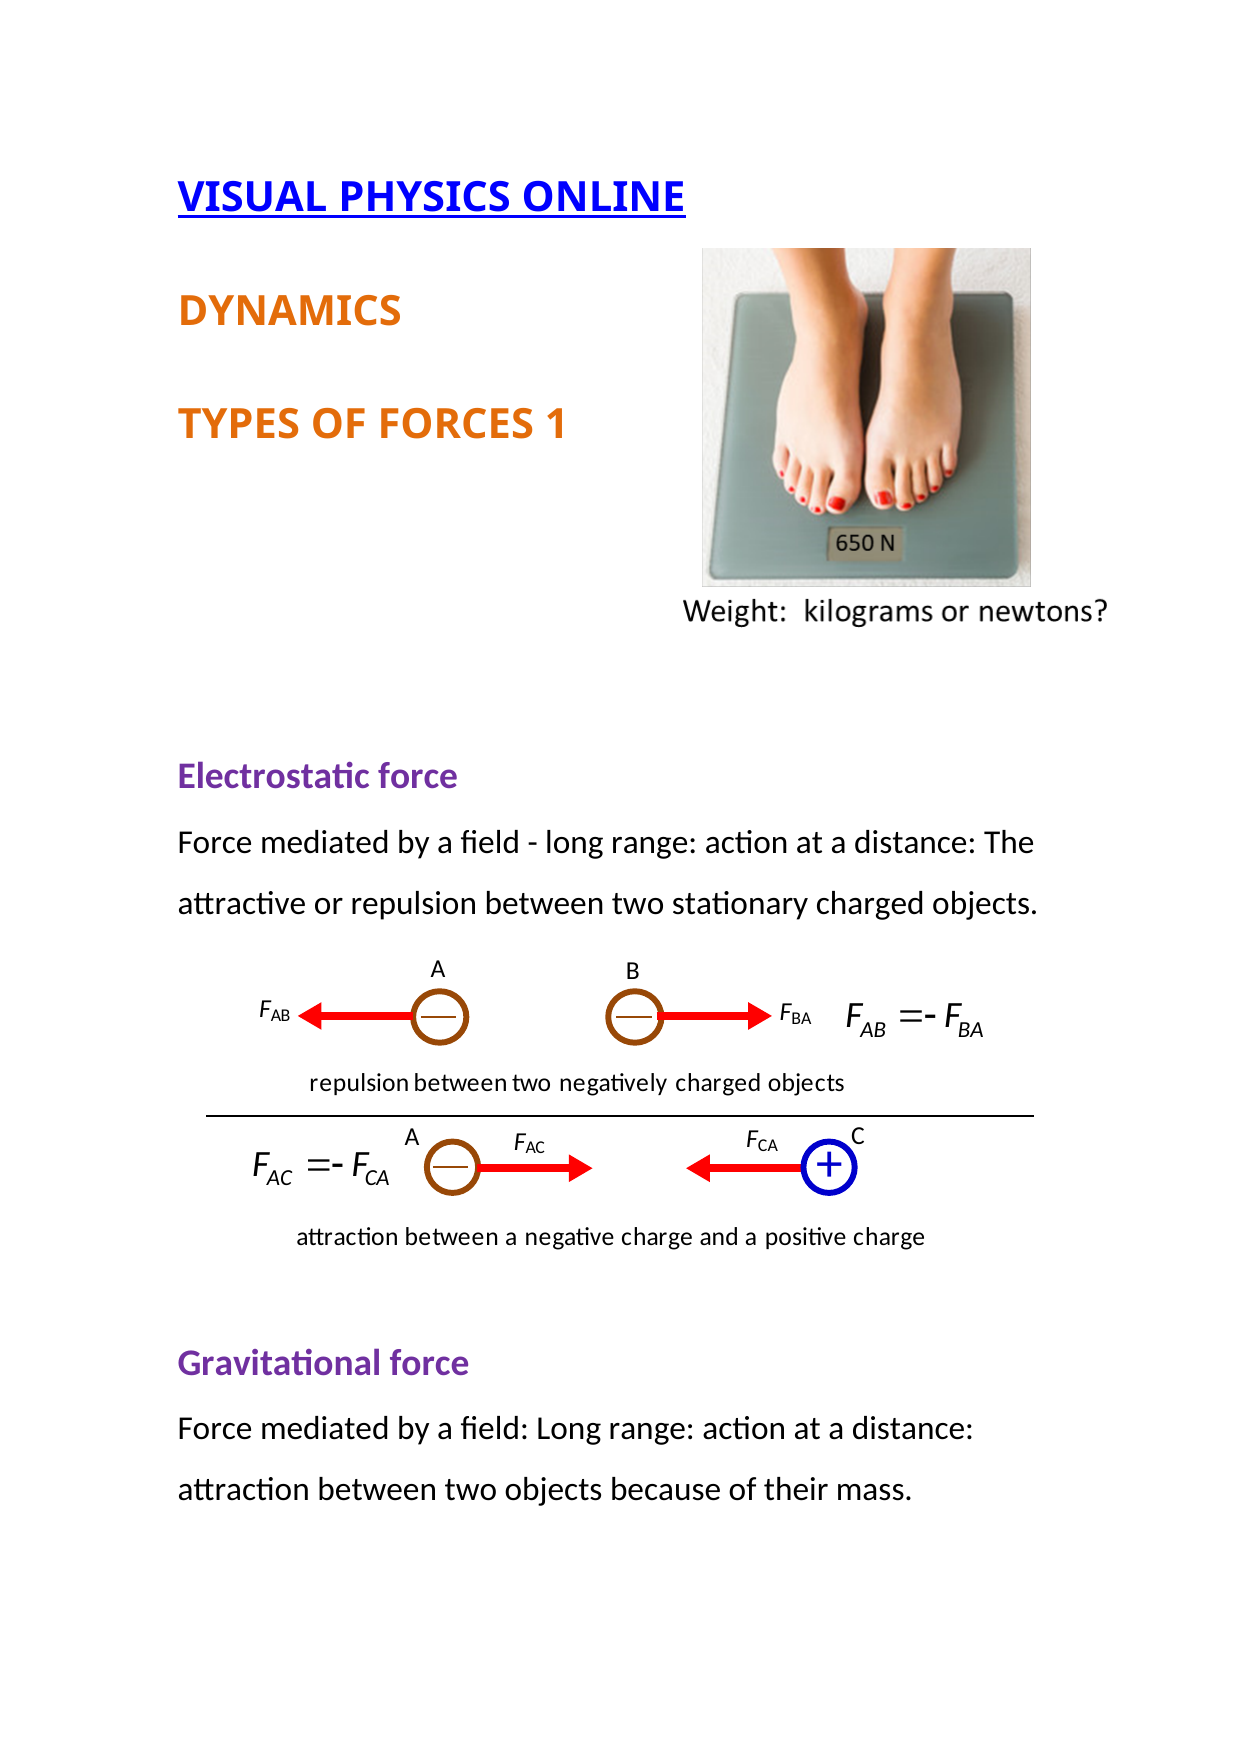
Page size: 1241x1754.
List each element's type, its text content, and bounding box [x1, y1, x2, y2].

text Gravitational force [177, 1338, 1063, 1384]
text TYPES OF FORCES 1 [177, 394, 662, 451]
text Electrostatic force [177, 752, 1063, 798]
text Force mediated by a field - long range: action at a distance: The attractive or repulsion between two stationary charged objects. [177, 821, 1063, 922]
text VISUAL PHYSICS ONLINE [177, 167, 1063, 224]
text Force mediated by a field: Long range: action at a distance: attraction between two objects because of their mass. [177, 1407, 1063, 1509]
picture [662, 248, 1130, 651]
text DYNAMICS [177, 281, 662, 337]
